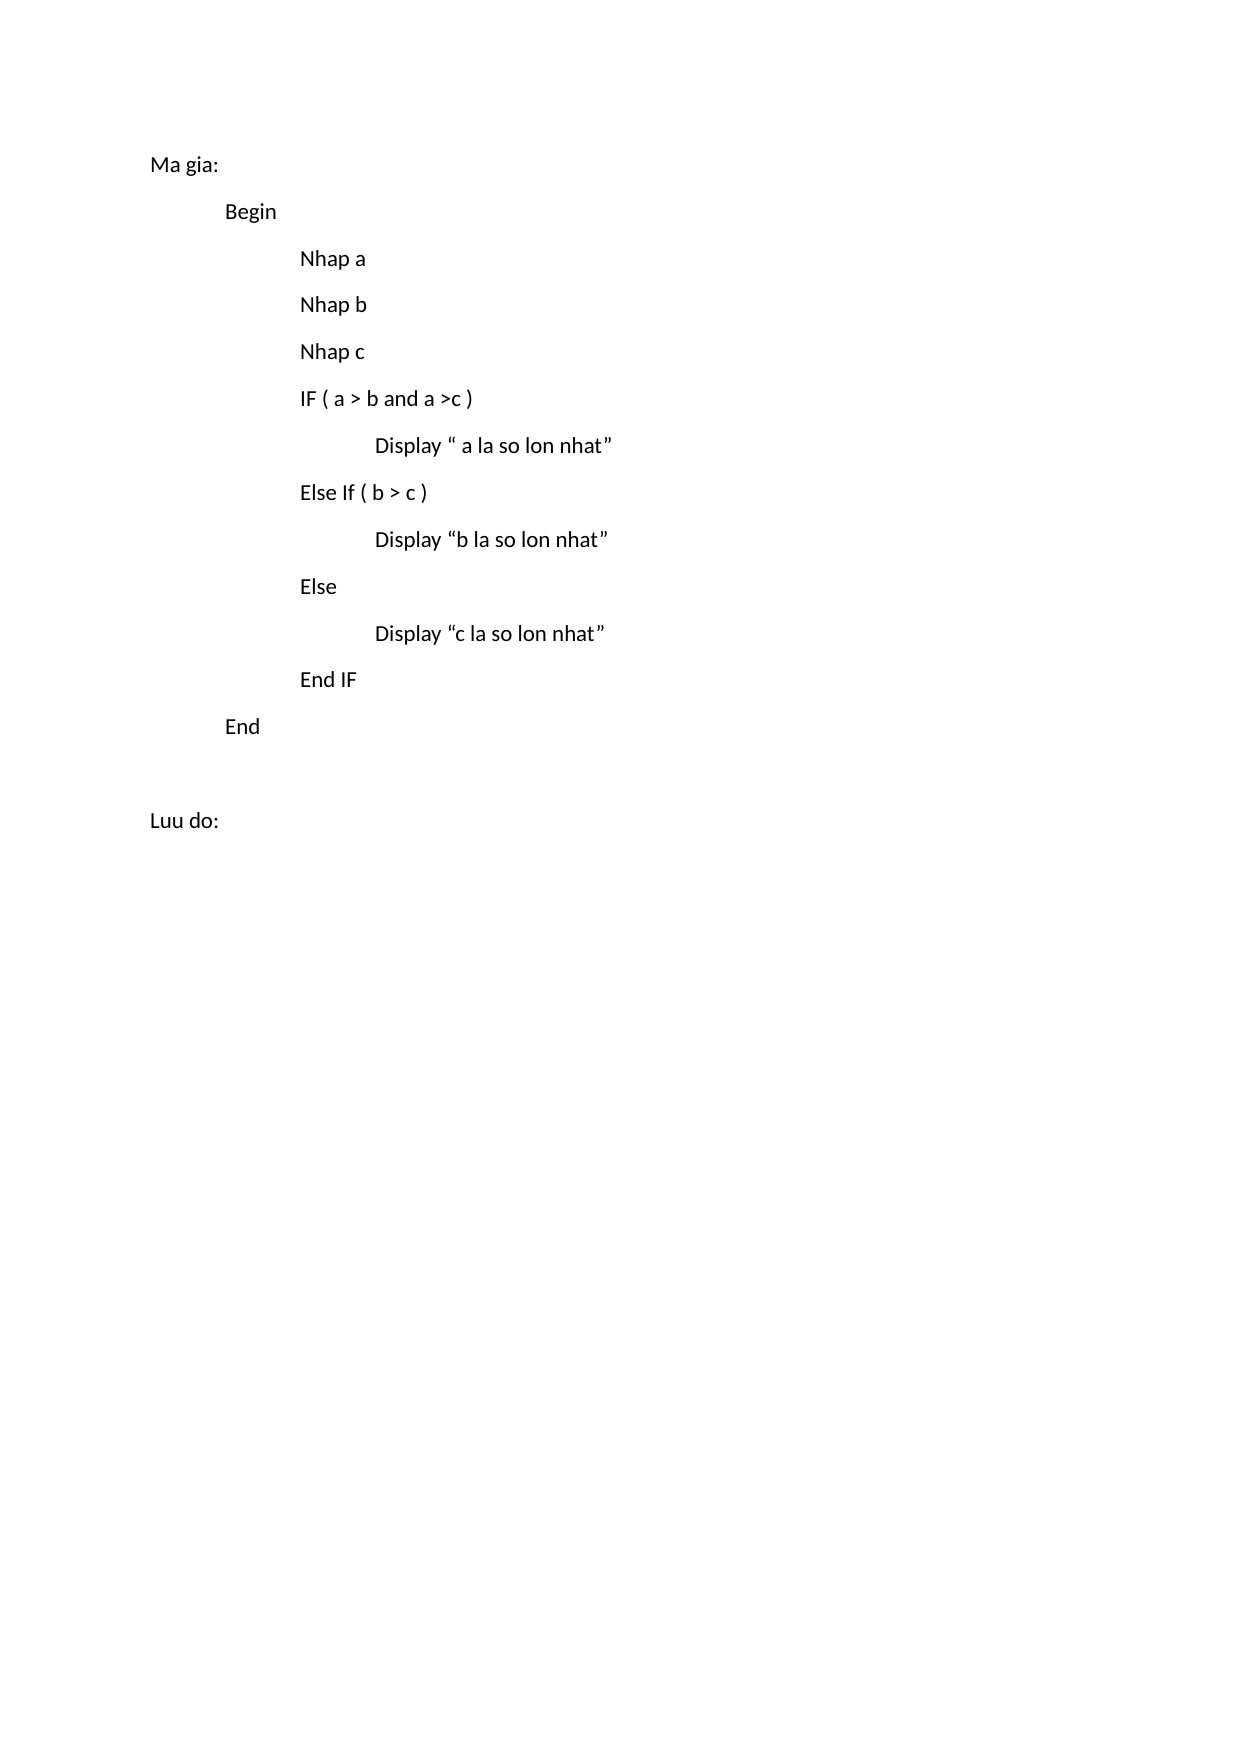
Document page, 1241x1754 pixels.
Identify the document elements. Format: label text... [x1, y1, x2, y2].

text Ma gia: [150, 150, 1090, 178]
text Display “c la so lon nhat” [225, 619, 1090, 647]
text End IF [225, 666, 1090, 694]
text Display “b la so lon nhat” [225, 525, 1090, 553]
text Nhap c [225, 337, 1090, 366]
text Else If ( b > c ) [225, 478, 1090, 506]
text Begin [225, 197, 1090, 225]
text Nhap b [225, 291, 1090, 319]
text IF ( a > b and a >c ) [225, 384, 1090, 412]
text Luu do: [150, 806, 1090, 834]
text End [225, 712, 1090, 741]
text Nhap a [225, 244, 1090, 272]
text Else [225, 572, 1090, 600]
text Display “ a la so lon nhat” [225, 431, 1090, 459]
